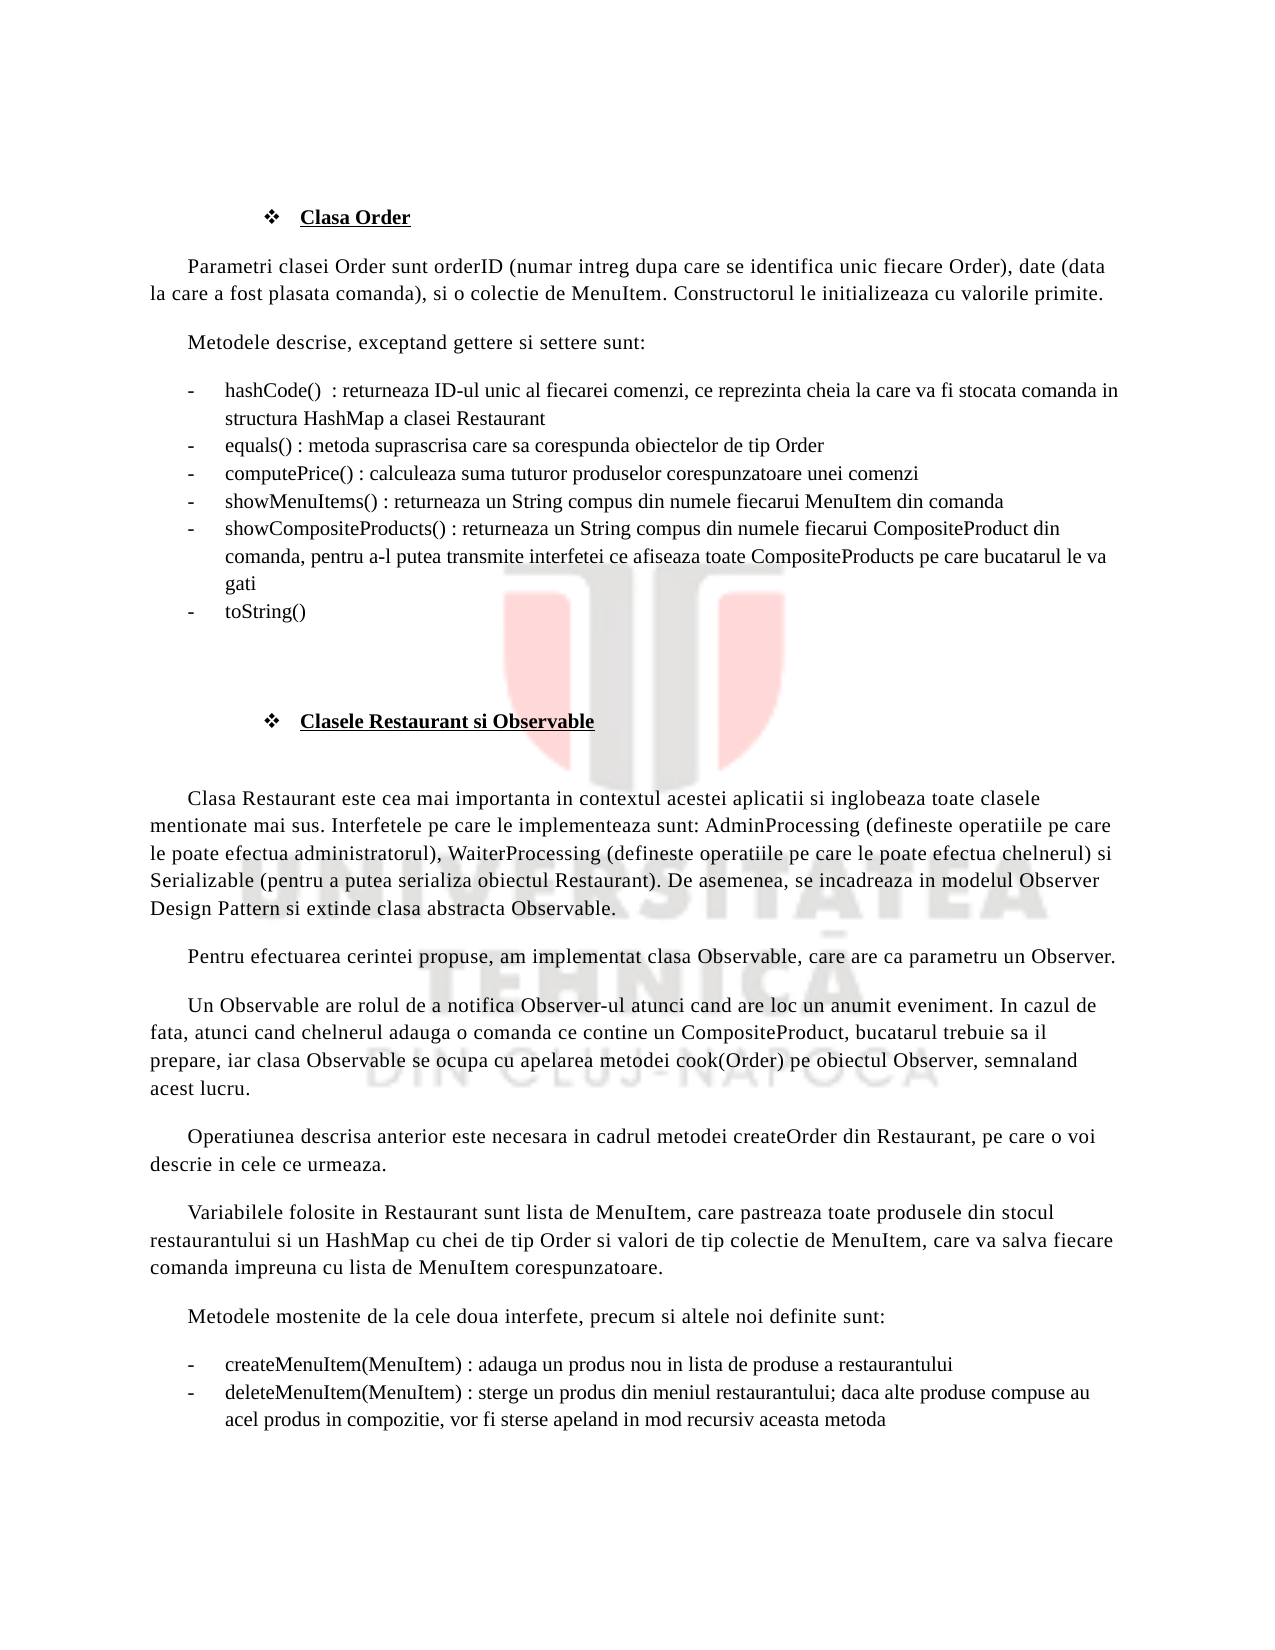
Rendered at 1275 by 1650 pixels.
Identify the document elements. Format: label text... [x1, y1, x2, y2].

text Metodele mostenite de la cele doua interfete, precum si altele noi definite sunt: [150, 1304, 1125, 1328]
list hashCode() : returneaza ID-ul unic al fiecarei comenzi, ce reprezinta cheia la care va fi stocata comanda in structura HashMap a clasei Restaurant [187, 378, 1125, 430]
text Operatiunea descrisa anterior este necesara in cadrul metodei createOrder din Restaurant, pe care o voi descrie in cele ce urmeaza. [150, 1124, 1125, 1176]
list createMenuItem(MenuItem) : adauga un produs nou in lista de produse a restaurantului [187, 1352, 1125, 1376]
list Clasa Order [262, 205, 1125, 229]
text Clasa Restaurant este cea mai importanta in contextul acestei aplicatii si inglobeaza toate clasele mentionate mai sus. Interfetele pe care le implementeaza sunt: AdminProcessing (defineste operatiile pe care le poate efectua administratorul), WaiterProcessing (defineste operatiile pe care le poate efectua chelnerul) si Serializable (pentru a putea serializa obiectul Restaurant). De asemenea, se incadreaza in modelul Observer Design Pattern si extinde clasa abstracta Observable. [150, 785, 1125, 920]
text Metodele descrise, exceptand gettere si settere sunt: [150, 330, 1125, 354]
list Clasele Restaurant si Observable [262, 709, 1125, 733]
list deleteMenuItem(MenuItem) : sterge un produs din meniul restaurantului; daca alte produse compuse au acel produs in compozitie, vor fi sterse apeland in mod recursiv aceasta metoda [187, 1380, 1125, 1431]
text Pentru efectuarea cerintei propuse, am implementat clasa Observable, care are ca parametru un Observer. [150, 944, 1125, 968]
text Un Observable are rolul de a notifica Observer-ul atunci cand are loc un anumit eveniment. In cazul de fata, atunci cand chelnerul adauga o comanda ce contine un CompositeProduct, bucatarul trebuie sa il prepare, iar clasa Observable se ocupa cu apelarea metodei cook(Order) pe obiectul Observer, semnaland acest lucru. [150, 993, 1125, 1099]
text Variabilele folosite in Restaurant sunt lista de MenuItem, care pastreaza toate produsele din stocul restaurantului si un HashMap cu chei de tip Order si valori de tip colectie de MenuItem, care va salva fiecare comanda impreuna cu lista de MenuItem corespunzatoare. [150, 1200, 1125, 1279]
list showCompositeProducts() : returneaza un String compus din numele fiecarui CompositeProduct din comanda, pentru a-l putea transmite interfetei ce afiseaza toate CompositeProducts pe care bucatarul le va gati [187, 516, 1125, 595]
list equals() : metoda suprascrisa care sa corespunda obiectelor de tip Order [187, 433, 1125, 457]
text Parametri clasei Order sunt orderID (numar intreg dupa care se identifica unic fiecare Order), date (data la care a fost plasata comanda), si o colectie de MenuItem. Constructorul le initializeaza cu valorile primite. [150, 254, 1125, 305]
list toString() [187, 599, 1125, 623]
list computePrice() : calculeaza suma tuturor produselor corespunzatoare unei comenzi [187, 461, 1125, 485]
list showMenuItems() : returneaza un String compus din numele fiecarui MenuItem din comanda [187, 488, 1125, 513]
